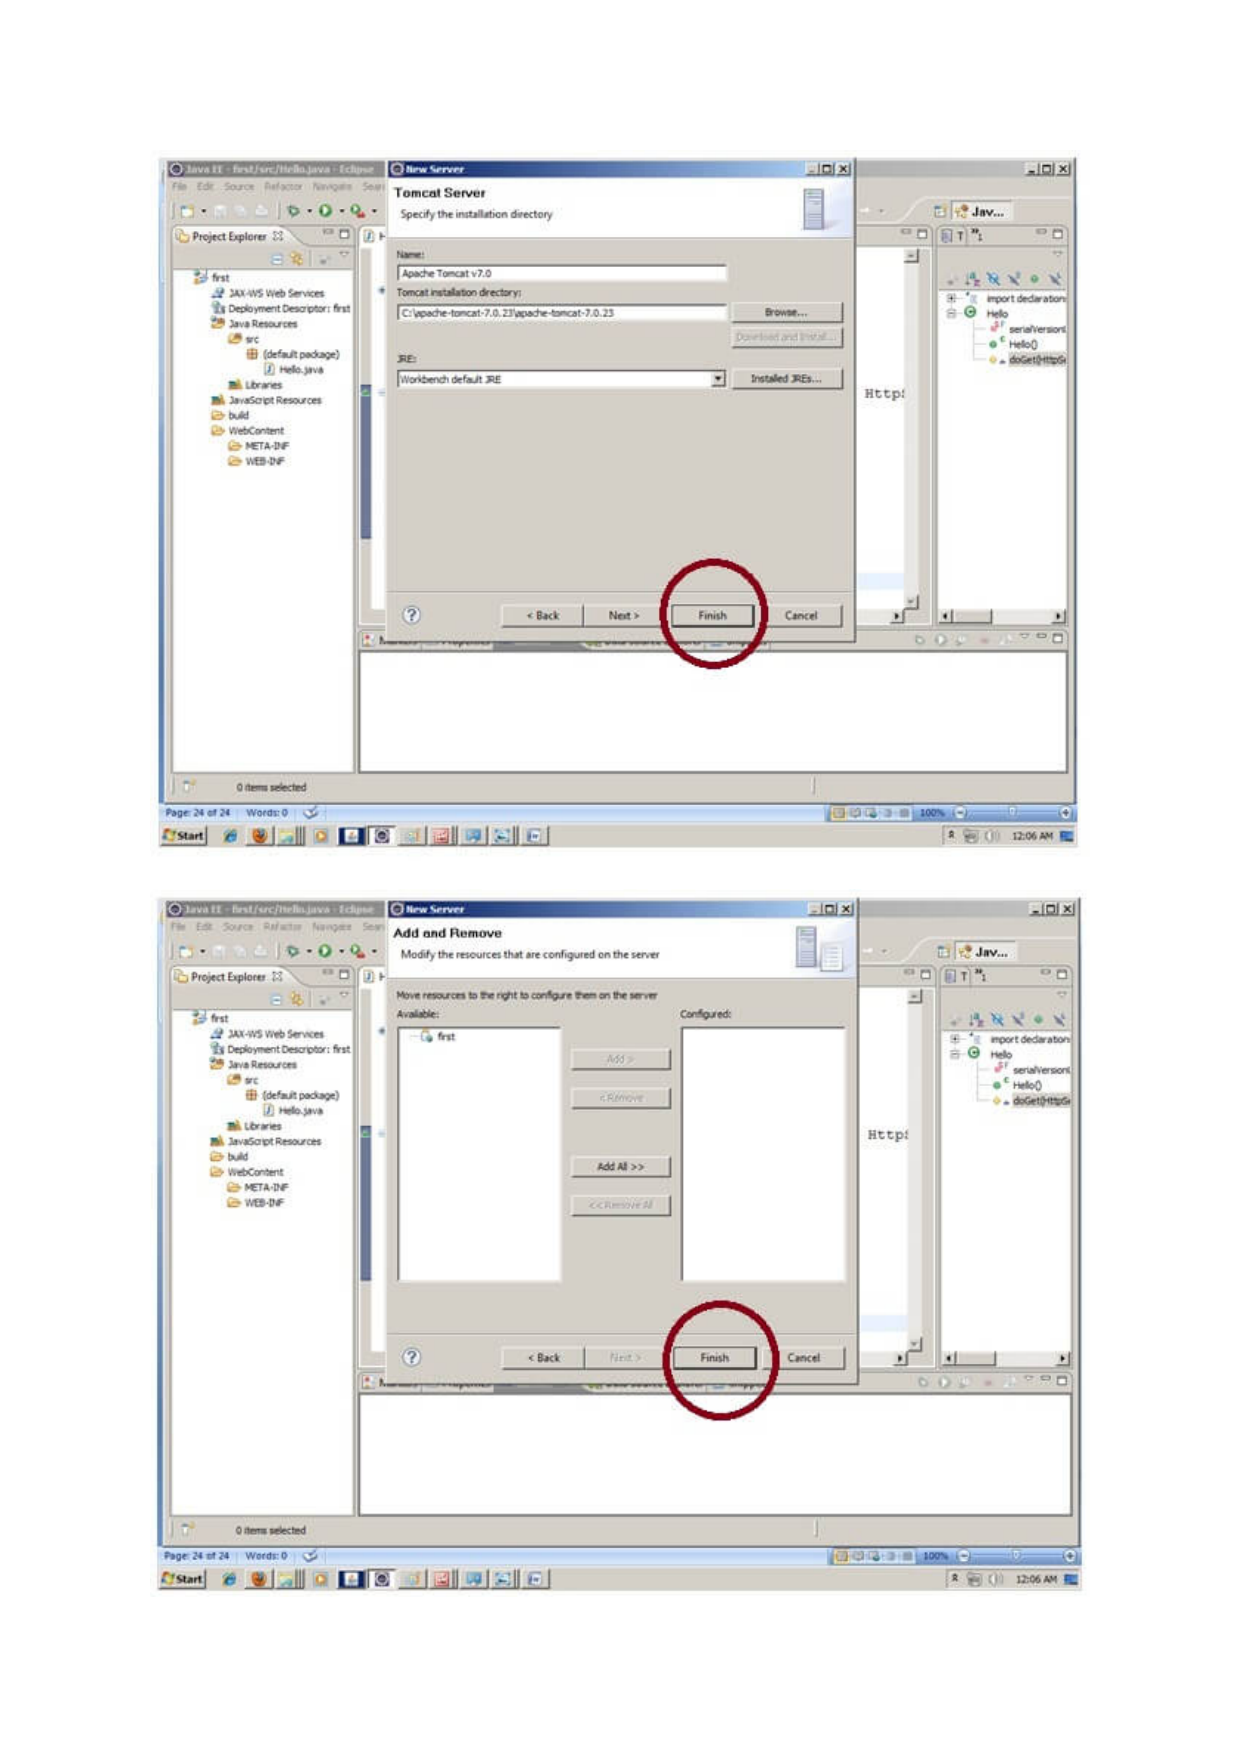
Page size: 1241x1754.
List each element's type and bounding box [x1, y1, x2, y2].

picture [150, 150, 1091, 861]
picture [150, 889, 1091, 1597]
